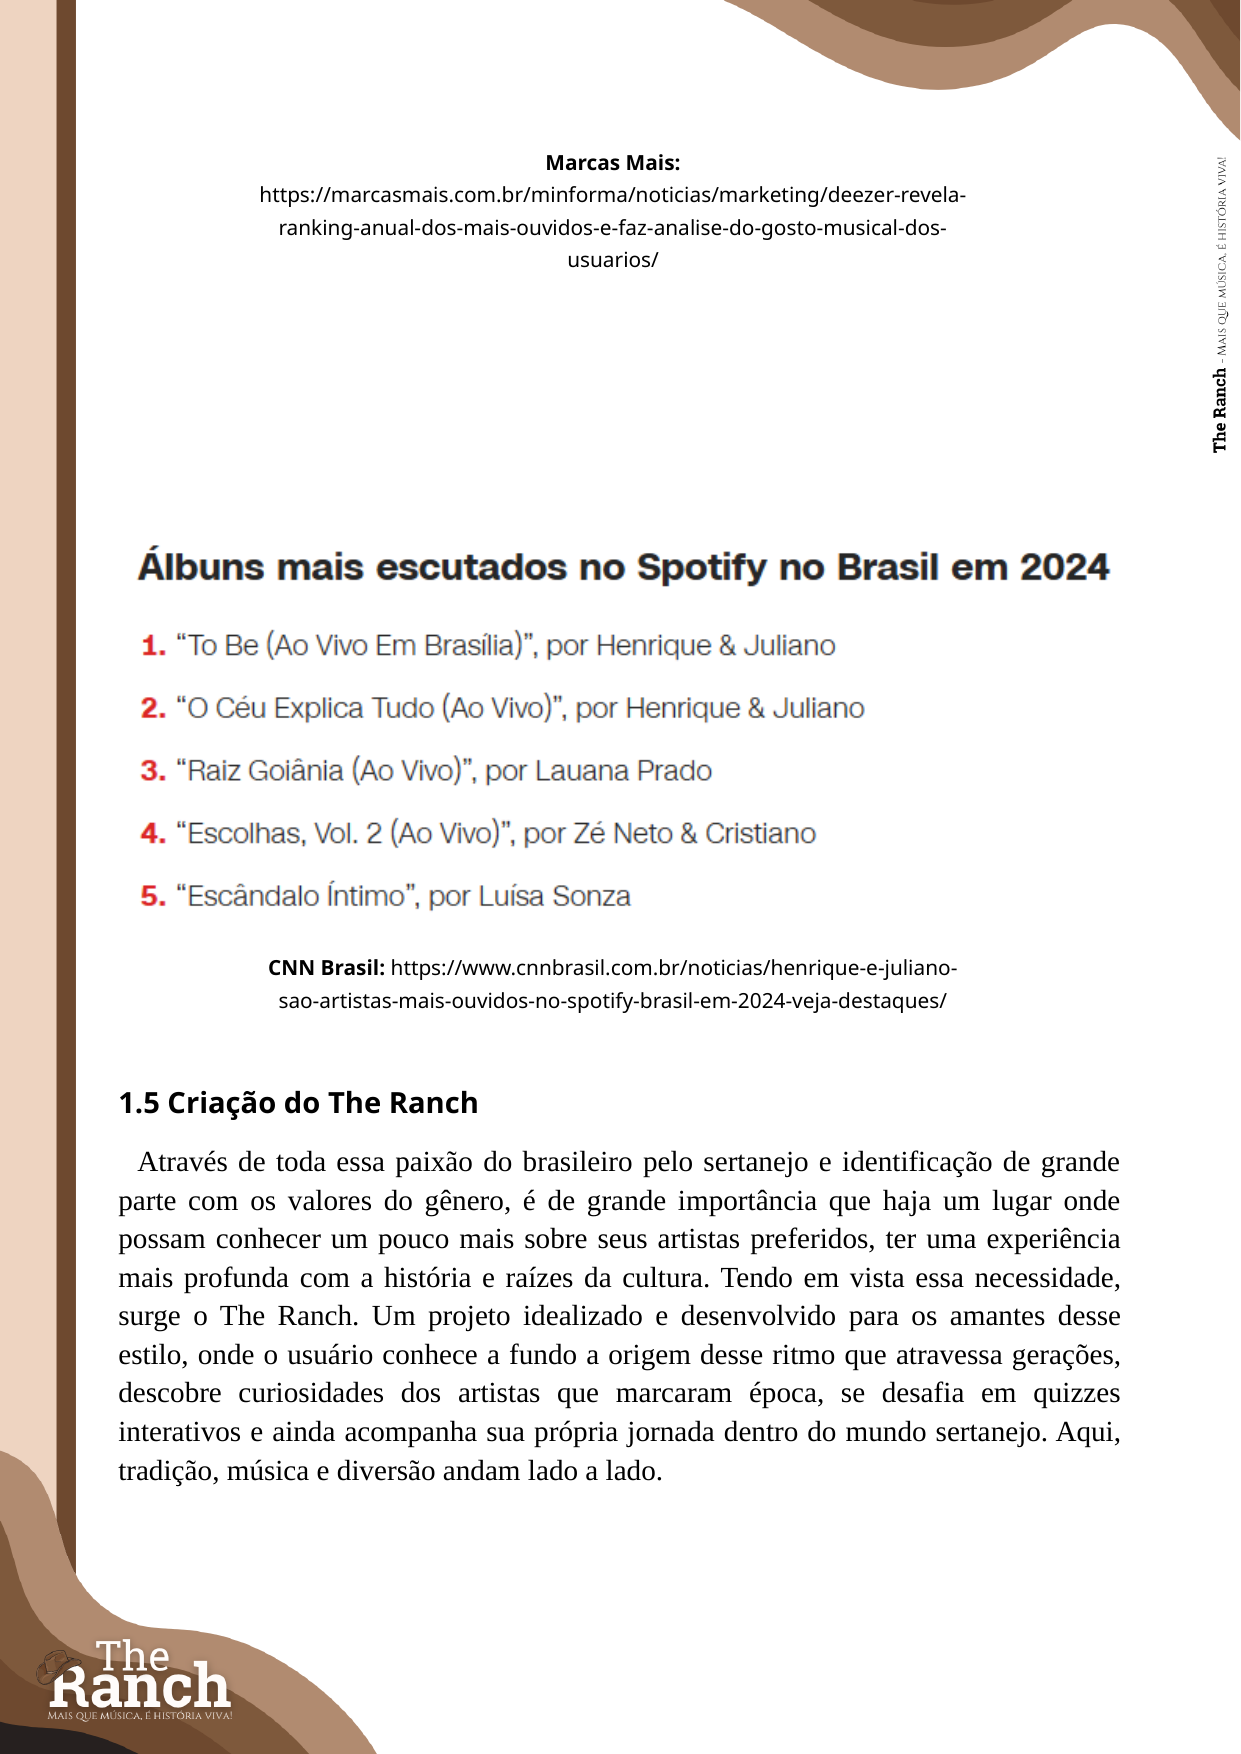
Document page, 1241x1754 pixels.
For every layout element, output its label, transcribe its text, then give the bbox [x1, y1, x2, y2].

text Através de toda essa paixão do brasileiro pelo sertanejo e identificação de grande parte com os valores do gênero, é de grande importância que haja um lugar onde possam conhecer um pouco mais sobre seus artistas preferidos, ter uma experiência mais profunda com a história e raízes da cultura. Tendo em vista essa necessidade, surge o The Ranch. Um projeto idealizado e desenvolvido para os amantes desse estilo, onde o usuário conhece a fundo a origem desse ritmo que atravessa gerações, descobre curiosidades dos artistas que marcaram época, se desafia em quizzes interativos e ainda acompanha sua própria jornada dentro do mundo sertanejo. Aqui, tradição, música e diversão andam lado a lado. [118, 1144, 1122, 1486]
text 1.5 Criação do The Ranch [118, 1082, 1122, 1122]
text Marcas Mais: https://marcasmais.com.br/minforma/noticias/marketing/deezer-revela-ranking-anual-dos-mais-ouvidos-e-faz-analise-do-gosto-musical-dos-usuarios/ [251, 148, 974, 274]
picture [0, 0, 1241, 1754]
text CNN Brasil: https://www.cnnbrasil.com.br/noticias/henrique-e-juliano-sao-artistas-mais-ouvidos-no-spotify-brasil-em-2024-veja-destaques/ [251, 953, 974, 1014]
